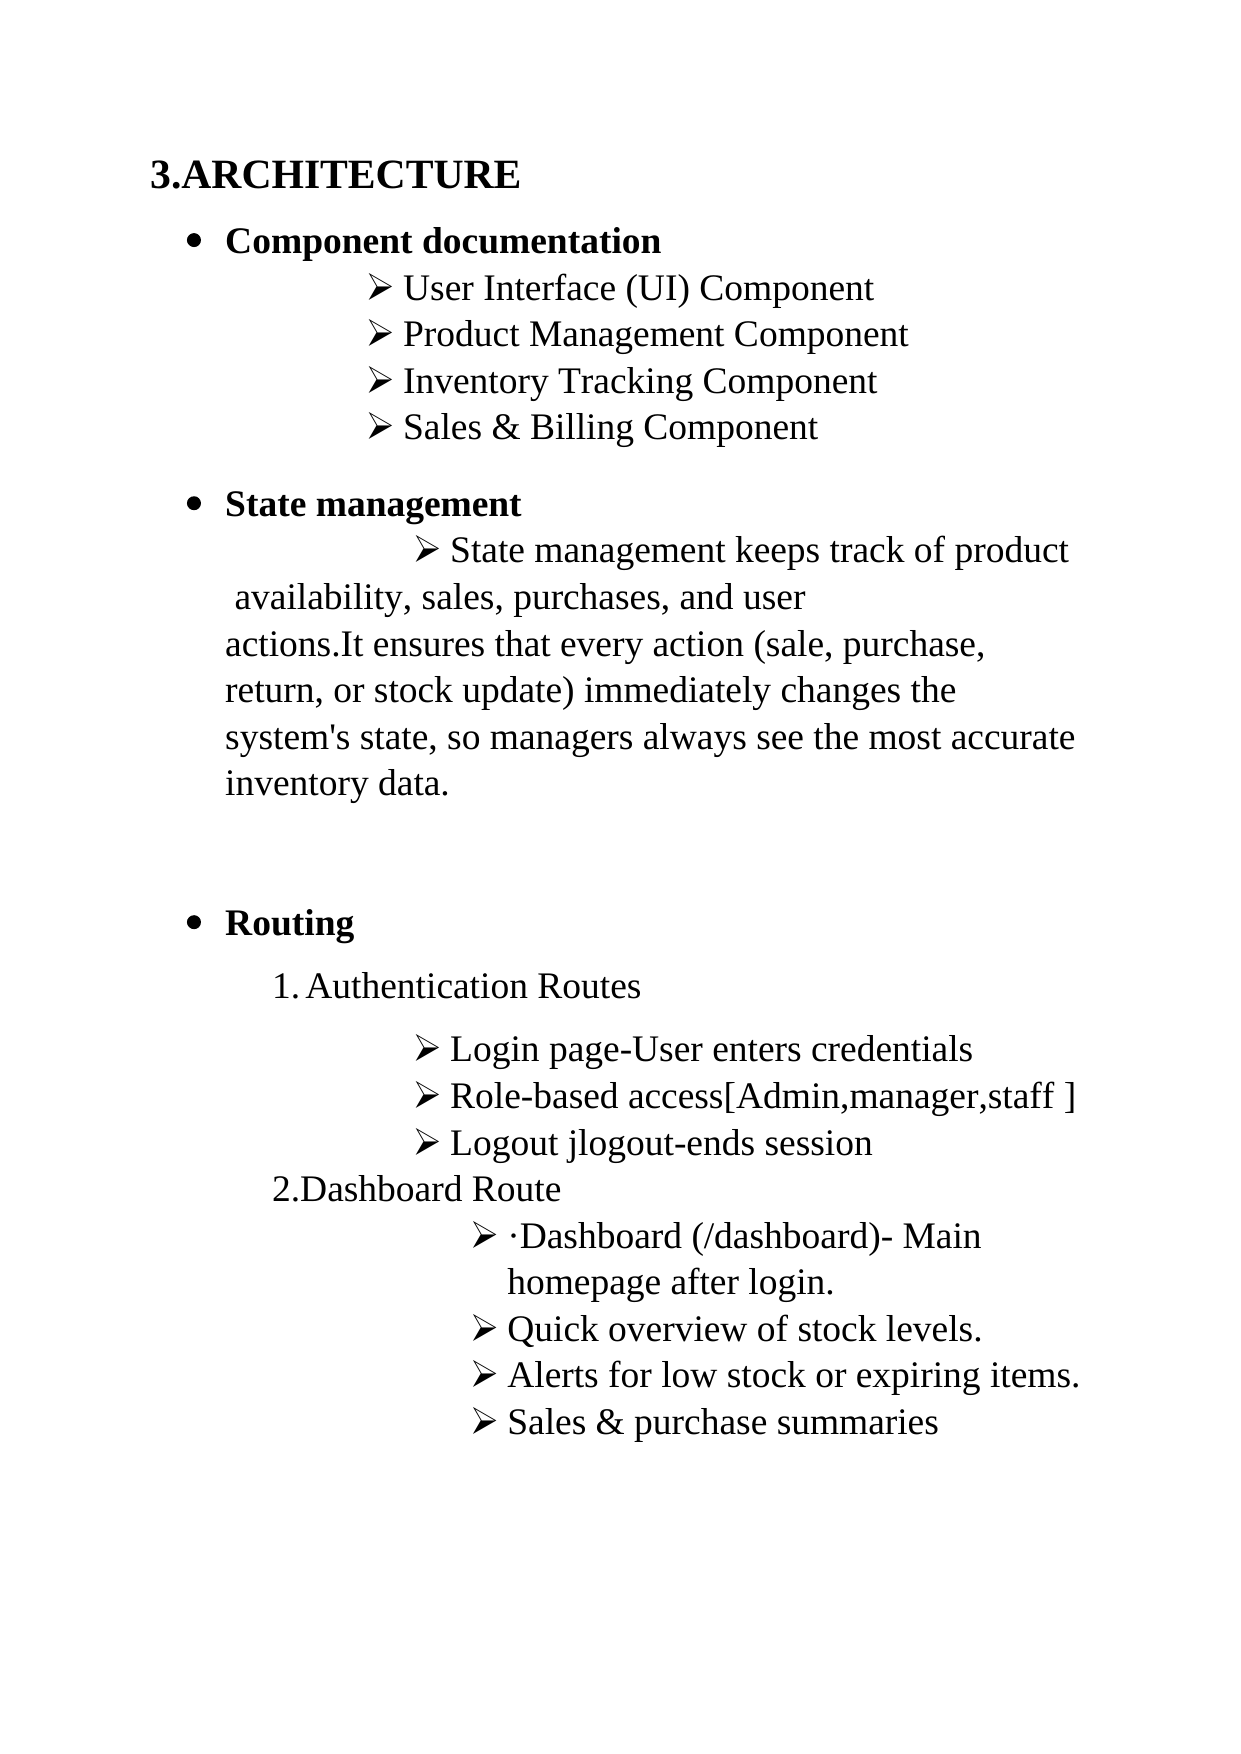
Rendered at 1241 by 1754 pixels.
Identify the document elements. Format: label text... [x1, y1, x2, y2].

list availability, sales, purchases, and user actions.It ensures that every action (sale, purchase, return, or stock update) immediately changes the system's state, so managers always see the most accurate inventory data. [225, 574, 1090, 804]
list State management [187, 481, 1090, 524]
list Role-based access[Admin,manager,staff ] [412, 1073, 1090, 1117]
list User Interface (UI) Component [365, 265, 1090, 308]
list Quick overview of stock levels. [469, 1306, 1090, 1349]
text 1. Authentication Routes [150, 964, 1090, 1007]
list Login page-User enters credentials [412, 1027, 1090, 1070]
list Sales & purchase summaries [469, 1399, 1090, 1442]
list Alerts for low stock or expiring items. [469, 1353, 1090, 1396]
list Routing [187, 900, 1090, 943]
list Inventory Tracking Component [365, 358, 1090, 401]
list 2.Dashboard Route [225, 1167, 1090, 1210]
list Product Management Component [365, 311, 1090, 354]
list ·Dashboard (/dashboard)- Main homepage after login. [469, 1213, 1090, 1303]
text 3.ARCHITECTURE [150, 150, 1090, 198]
list Logout jlogout-ends session [412, 1120, 1090, 1163]
list Sales & Billing Component [365, 404, 1090, 448]
list State management keeps track of product [412, 528, 1090, 571]
list Component documentation [187, 218, 1090, 261]
